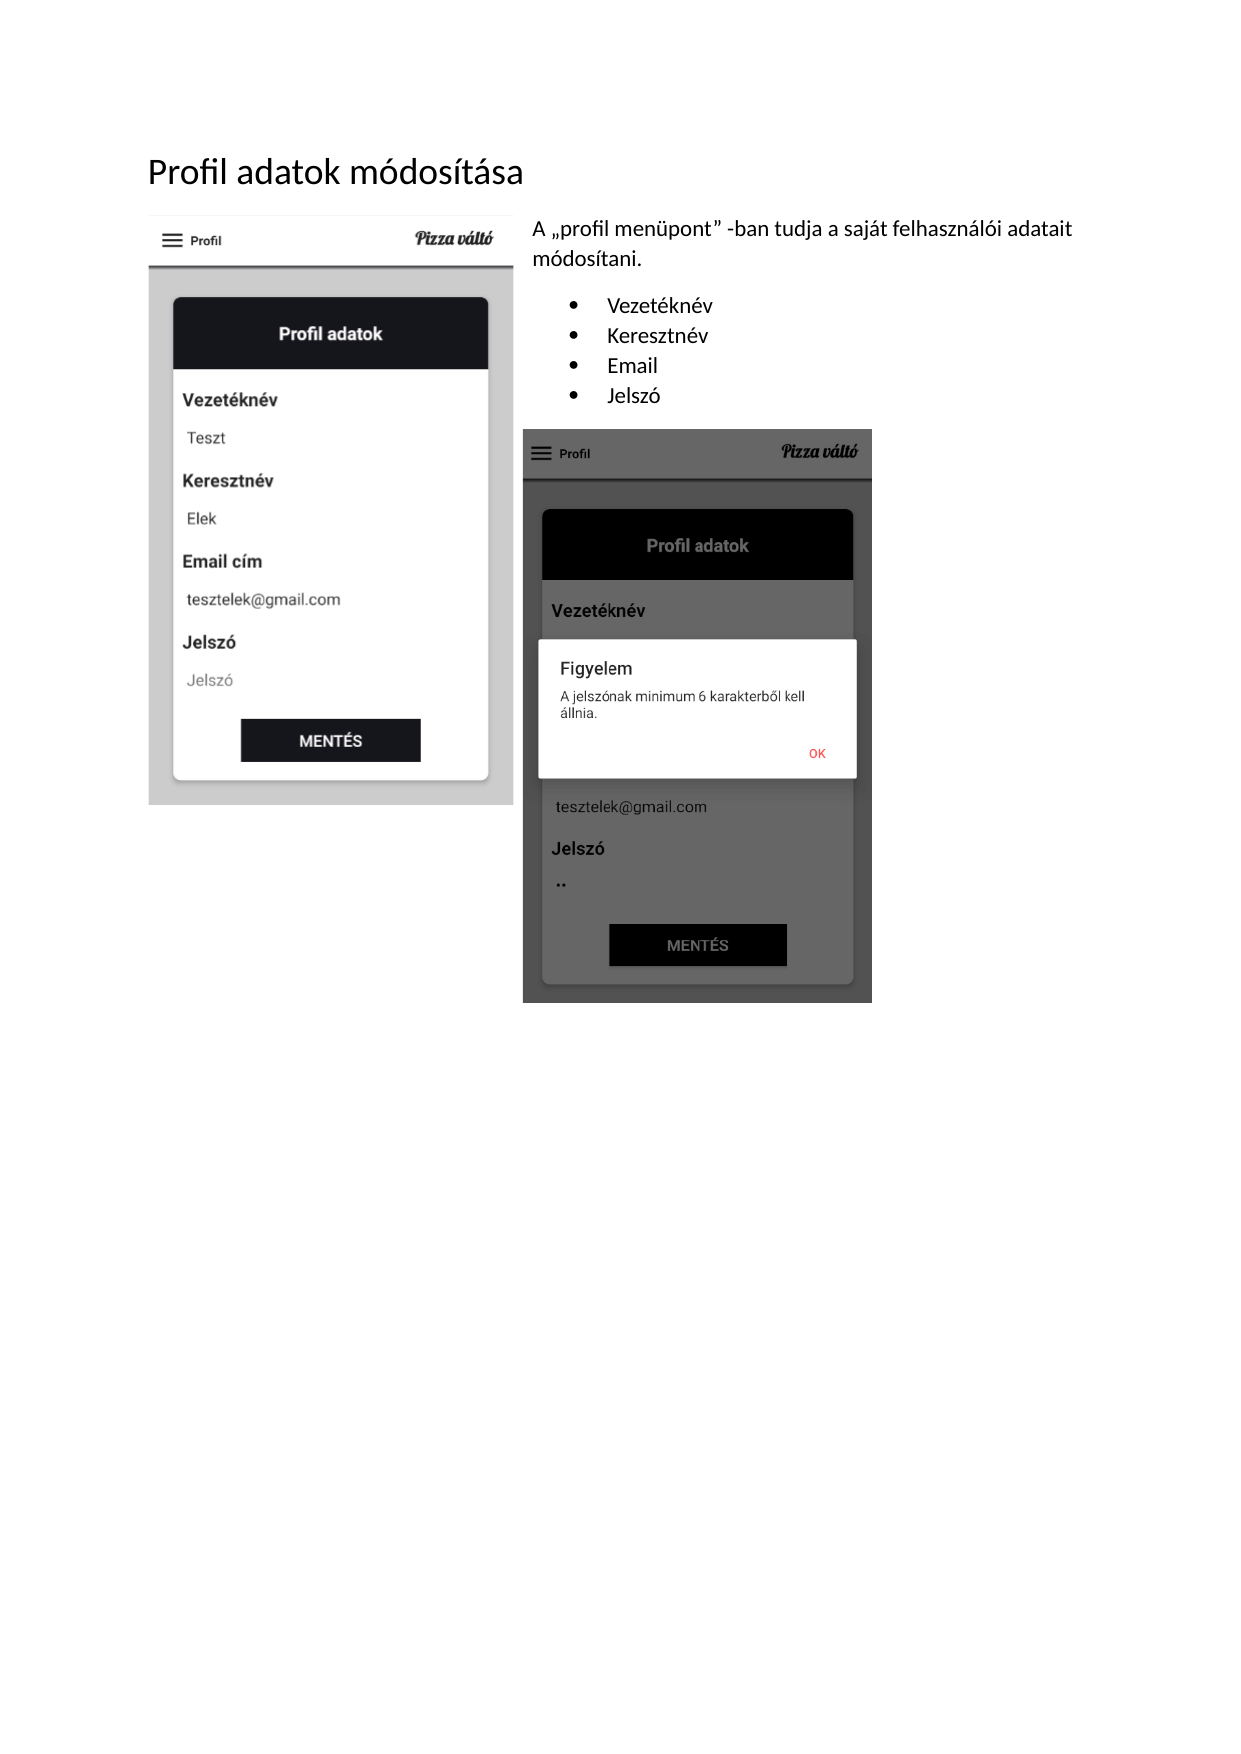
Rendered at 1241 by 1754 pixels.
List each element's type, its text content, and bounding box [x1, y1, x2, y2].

picture [147, 215, 513, 803]
list Vezetéknév [513, 291, 1093, 319]
list Email [513, 351, 1093, 379]
picture [521, 429, 872, 1001]
text Profil adatok módosítása [148, 148, 1093, 193]
text A „profil menüpont” -ban tudja a saját felhasználói adatait módosítani. [148, 214, 1093, 272]
list Keresztnév [513, 321, 1093, 349]
list Jelszó [513, 381, 1093, 409]
